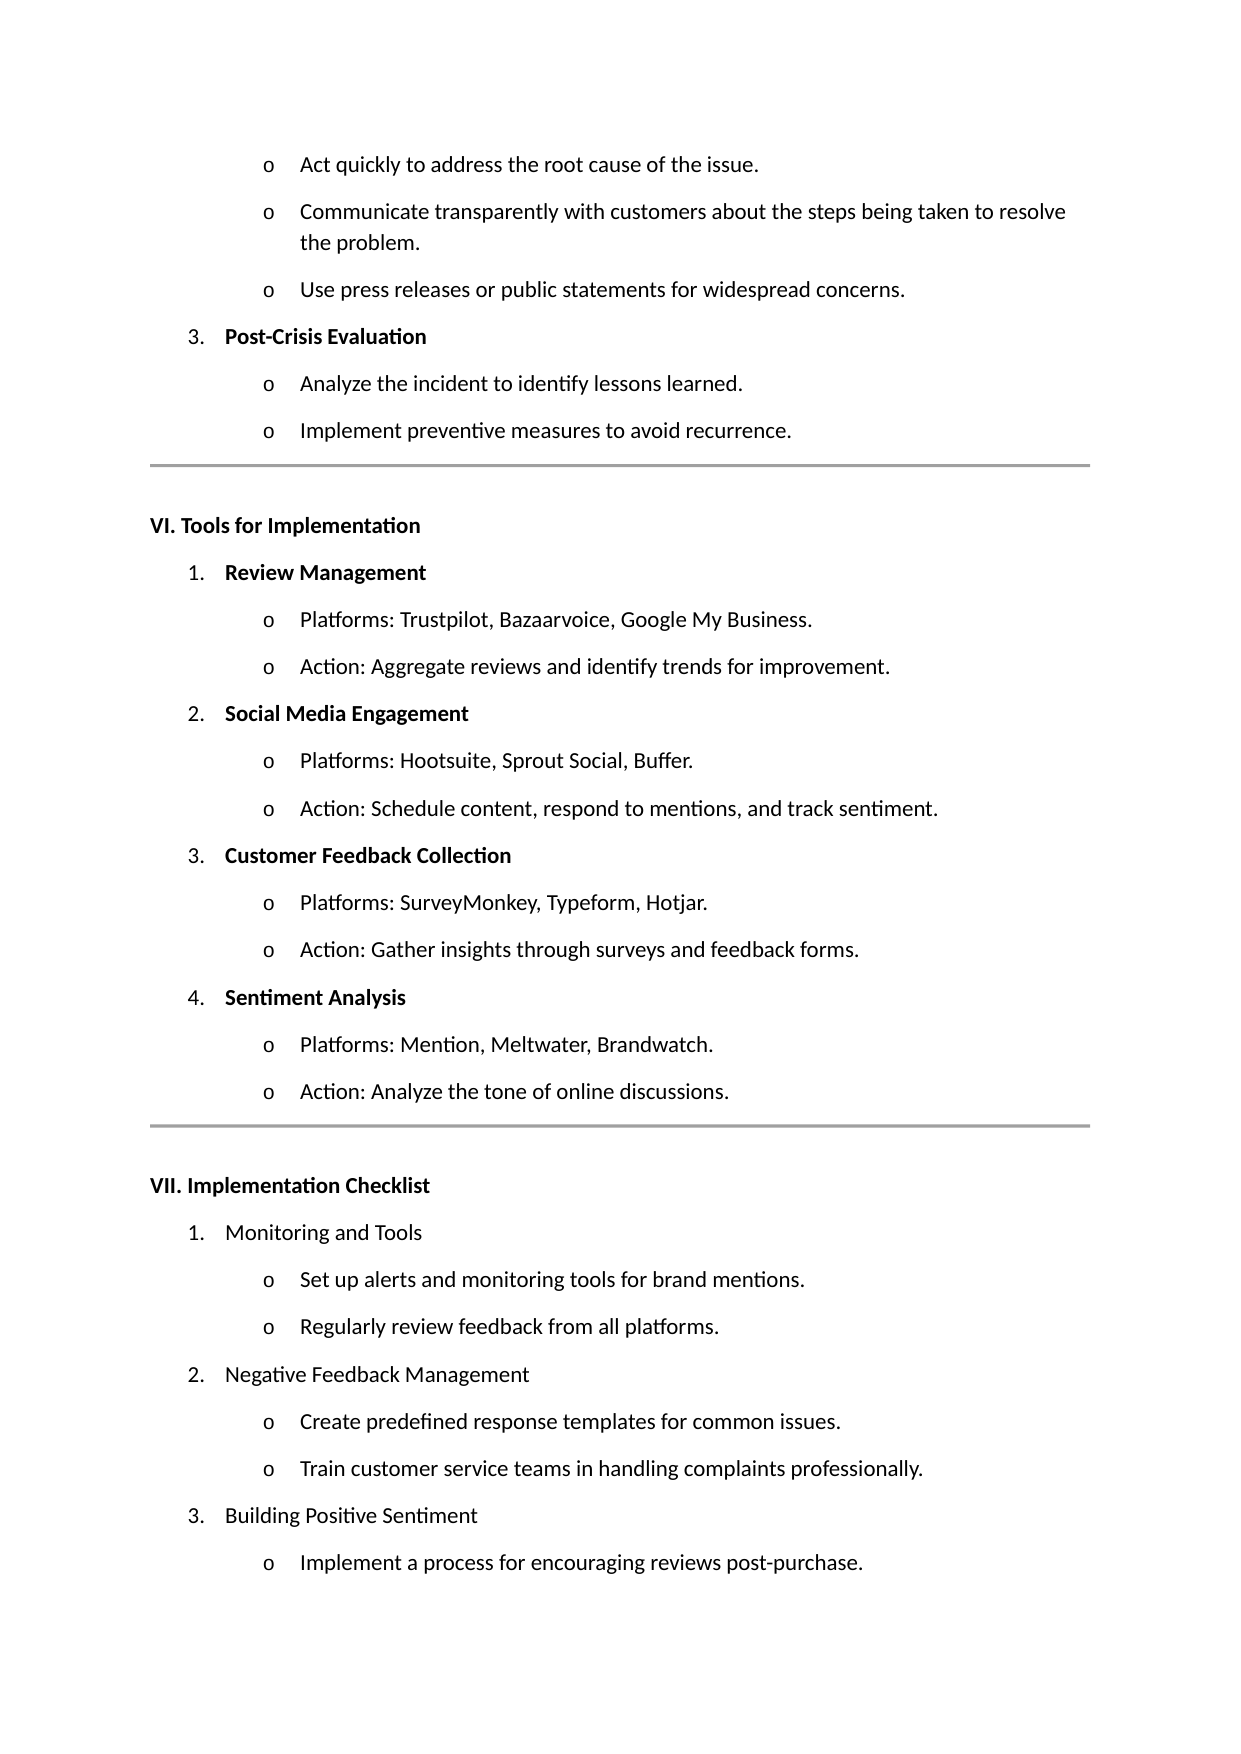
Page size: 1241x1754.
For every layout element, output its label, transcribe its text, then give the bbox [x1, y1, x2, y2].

list Platforms: Trustpilot, Bazaarvoice, Google My Business. [262, 605, 1090, 633]
list Communicate transparently with customers about the steps being taken to resolve the problem. [262, 197, 1090, 256]
list Regularly review feedback from all platforms. [262, 1312, 1090, 1341]
list Train customer service teams in handling complaints professionally. [262, 1454, 1090, 1483]
list Platforms: Hootsuite, Sprout Social, Buffer. [262, 746, 1090, 775]
list Analyze the incident to identify lessons learned. [262, 369, 1090, 398]
list Platforms: SurveyMonkey, Typeform, Hotjar. [262, 888, 1090, 917]
list Set up alerts and monitoring tools for brand mentions. [262, 1265, 1090, 1294]
list Building Positive Sentiment [187, 1502, 1090, 1529]
list Customer Feedback Collection [187, 841, 1090, 869]
text VII. Implementation Checklist [150, 1171, 1090, 1199]
list Use press releases or public statements for widespread concerns. [262, 275, 1090, 303]
list Post-Crisis Evaluation [187, 322, 1090, 350]
list Sentiment Analysis [187, 983, 1090, 1011]
list Action: Aggregate reviews and identify trends for improvement. [262, 652, 1090, 681]
list Create predefined response templates for common issues. [262, 1407, 1090, 1435]
list Negative Feedback Management [187, 1360, 1090, 1388]
list Monitoring and Tools [187, 1218, 1090, 1246]
list Implement preventive measures to avoid recurrence. [262, 417, 1090, 445]
text VI. Tools for Implementation [150, 511, 1090, 539]
list Action: Gather insights through surveys and feedback forms. [262, 935, 1090, 964]
list Review Management [187, 558, 1090, 586]
list Act quickly to address the root cause of the issue. [262, 150, 1090, 178]
list Implement a process for encouraging reviews post-purchase. [262, 1548, 1090, 1577]
list Action: Schedule content, respond to mentions, and track sentiment. [262, 794, 1090, 822]
list Platforms: Mention, Meltwater, Brandwatch. [262, 1030, 1090, 1058]
list Action: Analyze the tone of online discussions. [262, 1077, 1090, 1106]
list Social Media Engagement [187, 699, 1090, 727]
